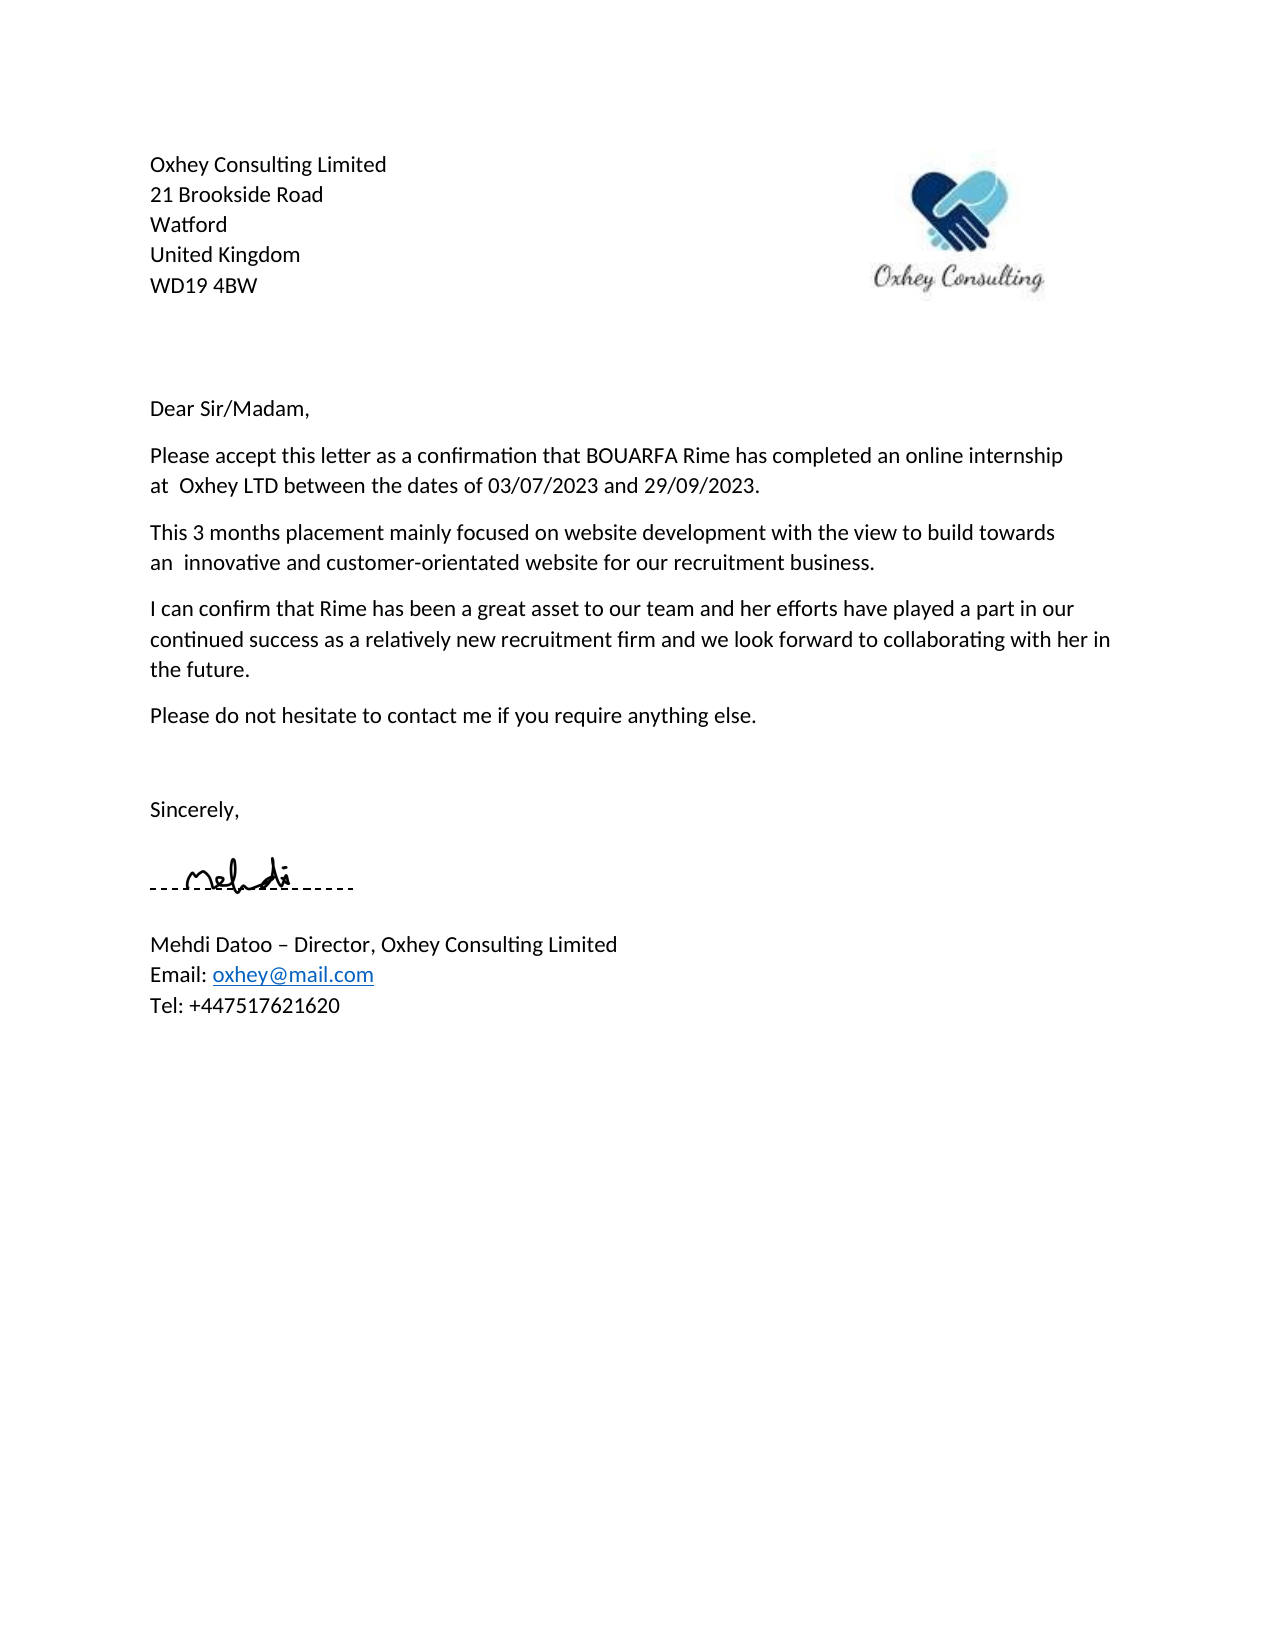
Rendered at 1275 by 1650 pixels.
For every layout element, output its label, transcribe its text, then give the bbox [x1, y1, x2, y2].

text United Kingdom WD19 4BW [150, 241, 303, 299]
text Please accept this letter as a confirmation that BOUARFA Rime has completed an online internship at Oxhey LTD between the dates of 03/07/2023 and 29/09/2023. [150, 442, 1073, 499]
text Please do not hesitate to contact me if you require anything else. [150, 702, 1125, 730]
text Dear Sir/Madam, [150, 394, 1125, 422]
text This 3 months placement mainly focused on website development with the view to build towards an innovative and customer-orientated website for our recruitment business. [150, 518, 1078, 576]
text Mehdi Datoo – Director, Oxhey Consulting Limited Email: oxhey@mail.com [150, 930, 621, 989]
text I can confirm that Rime has been a great asset to our team and her efforts have played a part in our continued success as a relatively new recruitment firm and we look forward to collaborating with her in the future. [150, 594, 1115, 683]
picture [870, 150, 1046, 301]
picture [183, 807, 293, 953]
text Oxhey Consulting Limited 21 Brookside Road Watford [150, 150, 389, 238]
text Tel: +447517621620 [150, 991, 1125, 1019]
text Sincerely, [150, 795, 1125, 823]
